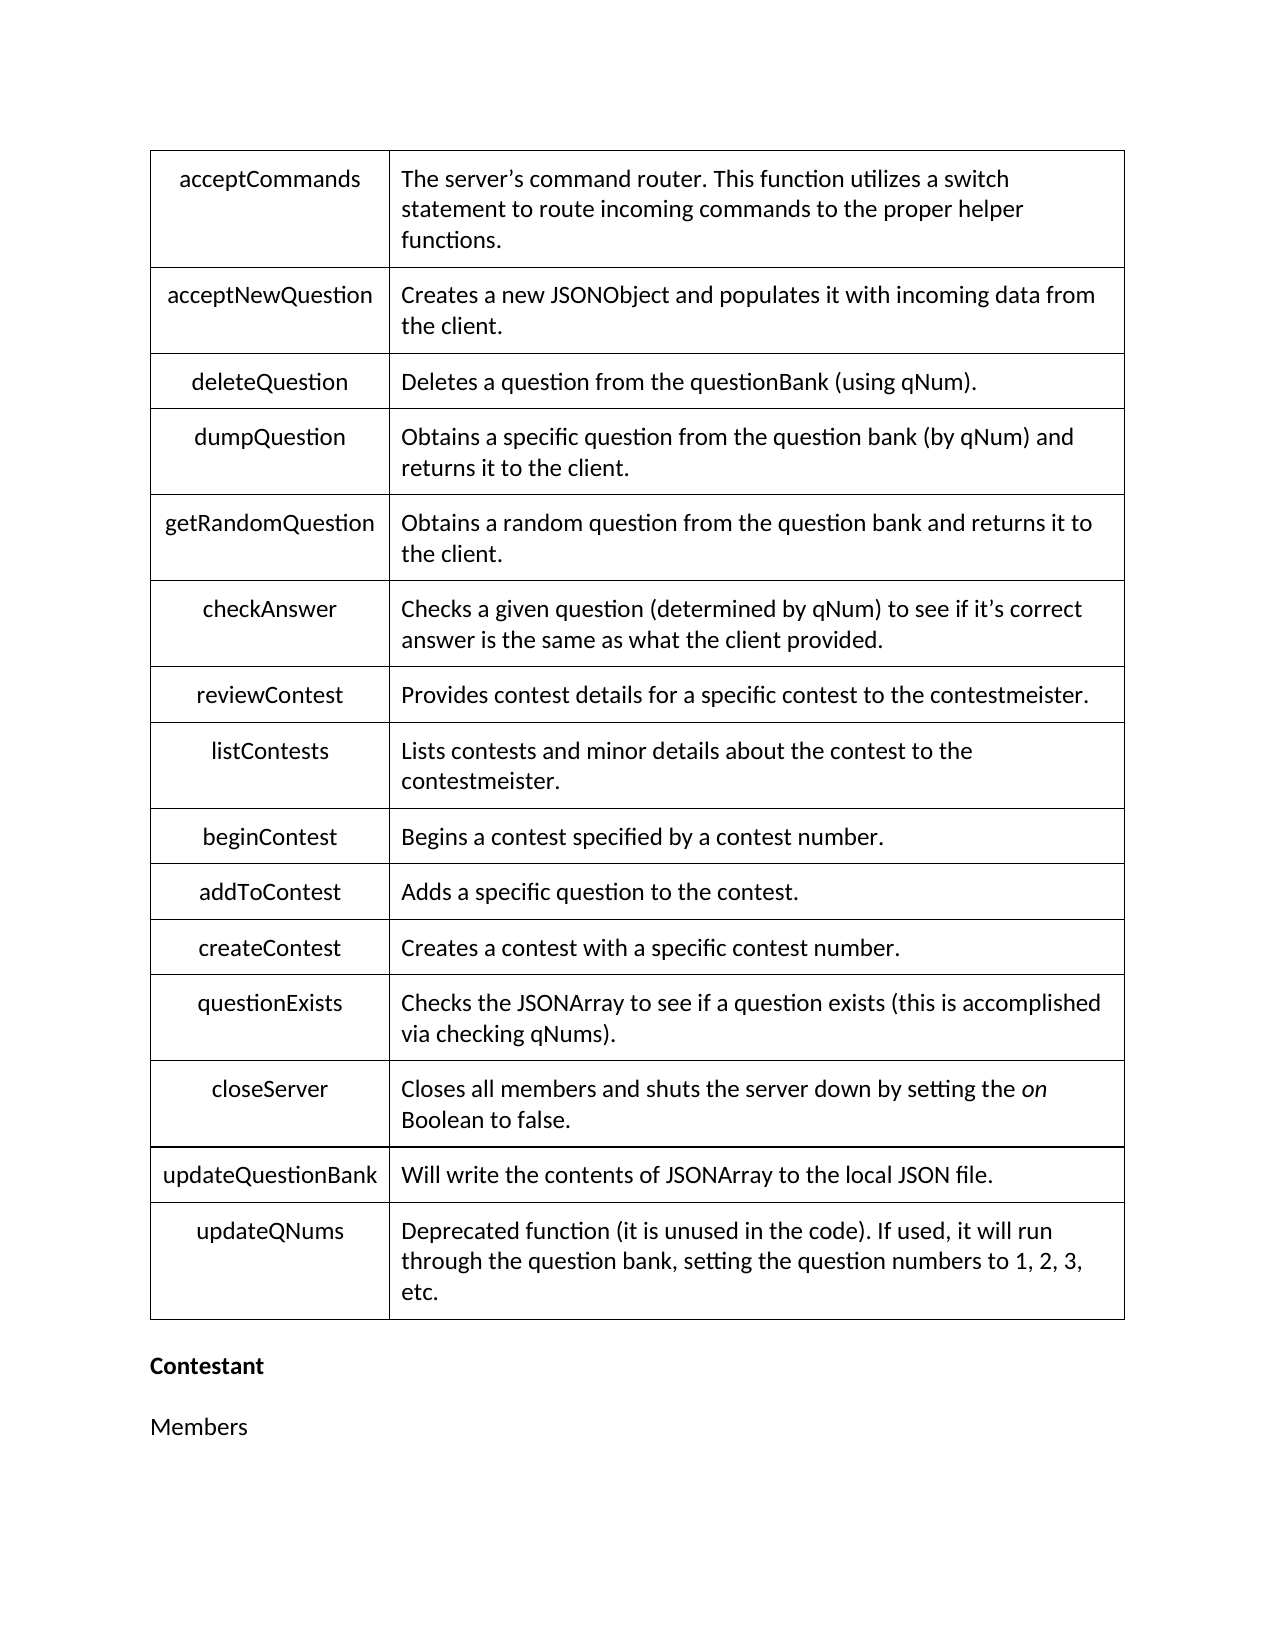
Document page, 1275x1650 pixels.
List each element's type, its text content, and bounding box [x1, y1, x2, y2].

table_cell Creates a new JSONObject and populates it with incoming data from the client. [390, 268, 1124, 353]
table_cell Deletes a question from the questionBank (using qNum). [390, 354, 1124, 408]
table_cell Provides contest details for a specific contest to the contestmeister. [390, 667, 1124, 722]
table_cell questionExists [151, 975, 389, 1060]
table_cell The server’s command router. This function utilizes a switch statement to route incoming commands to the proper helper functions. [390, 151, 1124, 267]
table_cell Begins a contest specified by a contest number. [390, 809, 1124, 863]
table_cell Lists contests and minor details about the contest to the contestmeister. [390, 723, 1124, 808]
table_cell getRandomQuestion [151, 495, 389, 580]
table_cell acceptNewQuestion [151, 268, 389, 353]
table_cell Creates a contest with a specific contest number. [390, 920, 1124, 974]
table_cell Adds a specific question to the contest. [390, 864, 1124, 919]
table_cell updateQNums [151, 1203, 389, 1318]
table_cell Will write the contents of JSONArray to the local JSON file. [390, 1148, 1124, 1202]
table_cell closeServer [151, 1061, 389, 1146]
table_cell updateQuestionBank [151, 1148, 389, 1202]
table_cell beginContest [151, 809, 389, 863]
text Members [150, 1411, 1125, 1442]
table_cell createContest [151, 920, 389, 974]
table_cell dumpQuestion [151, 409, 389, 494]
table_cell Obtains a specific question from the question bank (by qNum) and returns it to the client. [390, 409, 1124, 494]
table_cell addToContest [151, 864, 389, 919]
table_cell Closes all members and shuts the server down by setting the on Boolean to false. [390, 1061, 1124, 1146]
table_cell Checks the JSONArray to see if a question exists (this is accomplished via checking qNums). [390, 975, 1124, 1060]
table_cell listContests [151, 723, 389, 808]
table_cell deleteQuestion [151, 354, 389, 408]
table_cell reviewContest [151, 667, 389, 722]
table_cell checkAnswer [151, 581, 389, 666]
table_cell acceptCommands [151, 151, 389, 267]
text Contestant [150, 1350, 1125, 1381]
table_cell Deprecated function (it is unused in the code). If used, it will run through the question bank, setting the question numbers to 1, 2, 3, etc. [390, 1203, 1124, 1318]
table_cell Checks a given question (determined by qNum) to see if it’s correct answer is the same as what the client provided. [390, 581, 1124, 666]
table_cell Obtains a random question from the question bank and returns it to the client. [390, 495, 1124, 580]
